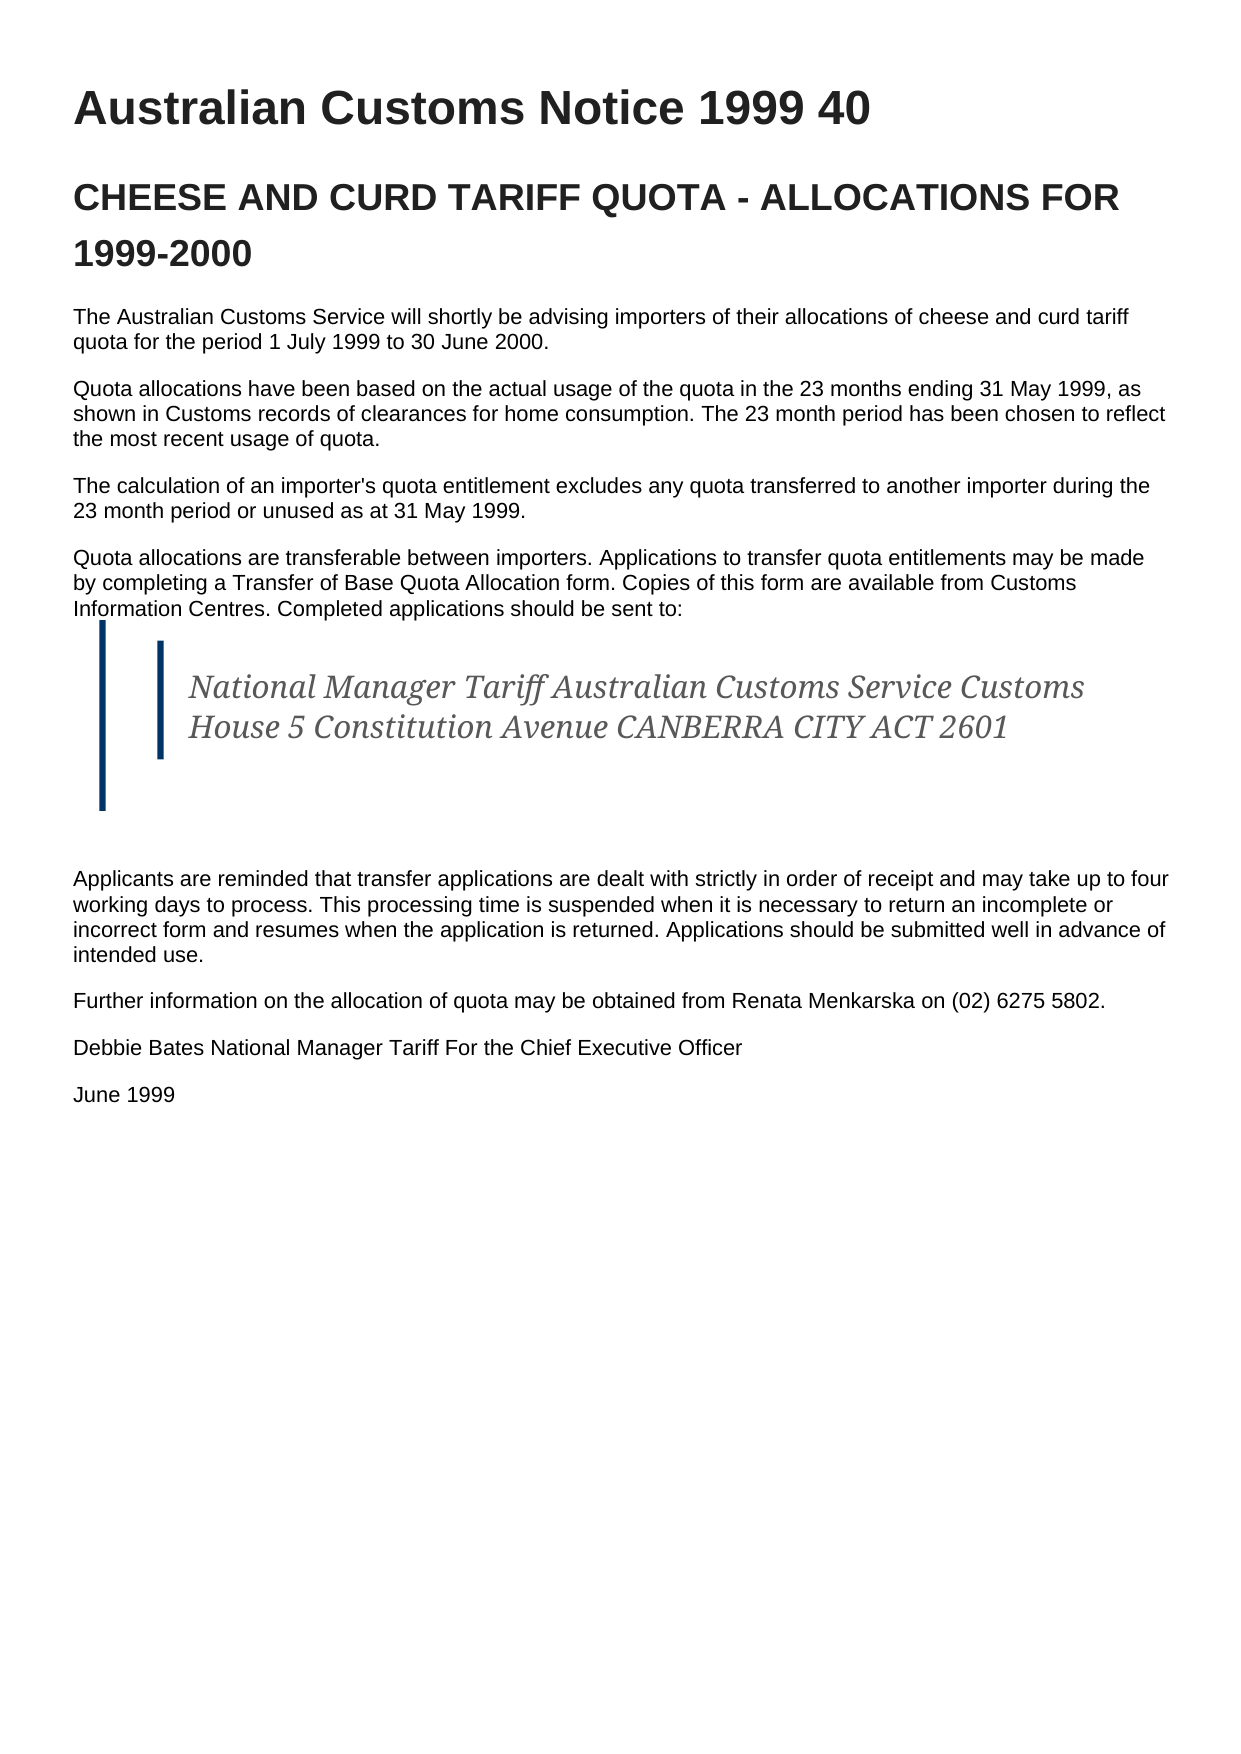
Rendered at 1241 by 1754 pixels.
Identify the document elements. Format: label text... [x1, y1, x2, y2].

text Applicants are reminded that transfer applications are dealt with strictly in order of receipt and may take up to four working days to process. This processing time is suspended when it is necessary to return an incomplete or incorrect form and resumes when the application is returned. Applications should be submitted well in advance of intended use. [73, 866, 1172, 967]
text CHEESE AND CURD TARIFF QUOTA - ALLOCATIONS FOR 1999-2000 [73, 175, 1122, 274]
text June 1999 [73, 1082, 1182, 1107]
text Quota allocations have been based on the actual usage of the quota in the 23 months ending 31 May 1999, as shown in Customs records of clearances for home consumption. The 23 month period has been chosen to reflect the most recent usage of quota. [73, 376, 1169, 452]
text Quota allocations are transferable between importers. Applications to transfer quota entitlements may be made by completing a Transfer of Base Quota Allocation form. Copies of this form are available from Customs Information Centres. Completed applications should be sent to: [73, 545, 1148, 621]
text The calculation of an importer's quota entitlement excludes any quota transferred to another importer during the 23 month period or unused as at 31 May 1999. [73, 473, 1153, 523]
text The Australian Customs Service will shortly be advising importers of their allocations of cheese and curd tariff quota for the period 1 July 1999 to 30 June 2000. [73, 304, 1182, 354]
text Further information on the allocation of quota may be obtained from Renata Menkarska on (02) 6275 5802. Debbie Bates National Manager Tariff For the Chief Executive Officer [73, 988, 1109, 1060]
title Australian Customs Notice 1999 40 [73, 79, 1182, 134]
text National Manager Tariff Australian Customs Service Customs House 5 Constitution Avenue CANBERRA CITY ACT 2601 [188, 666, 1122, 748]
